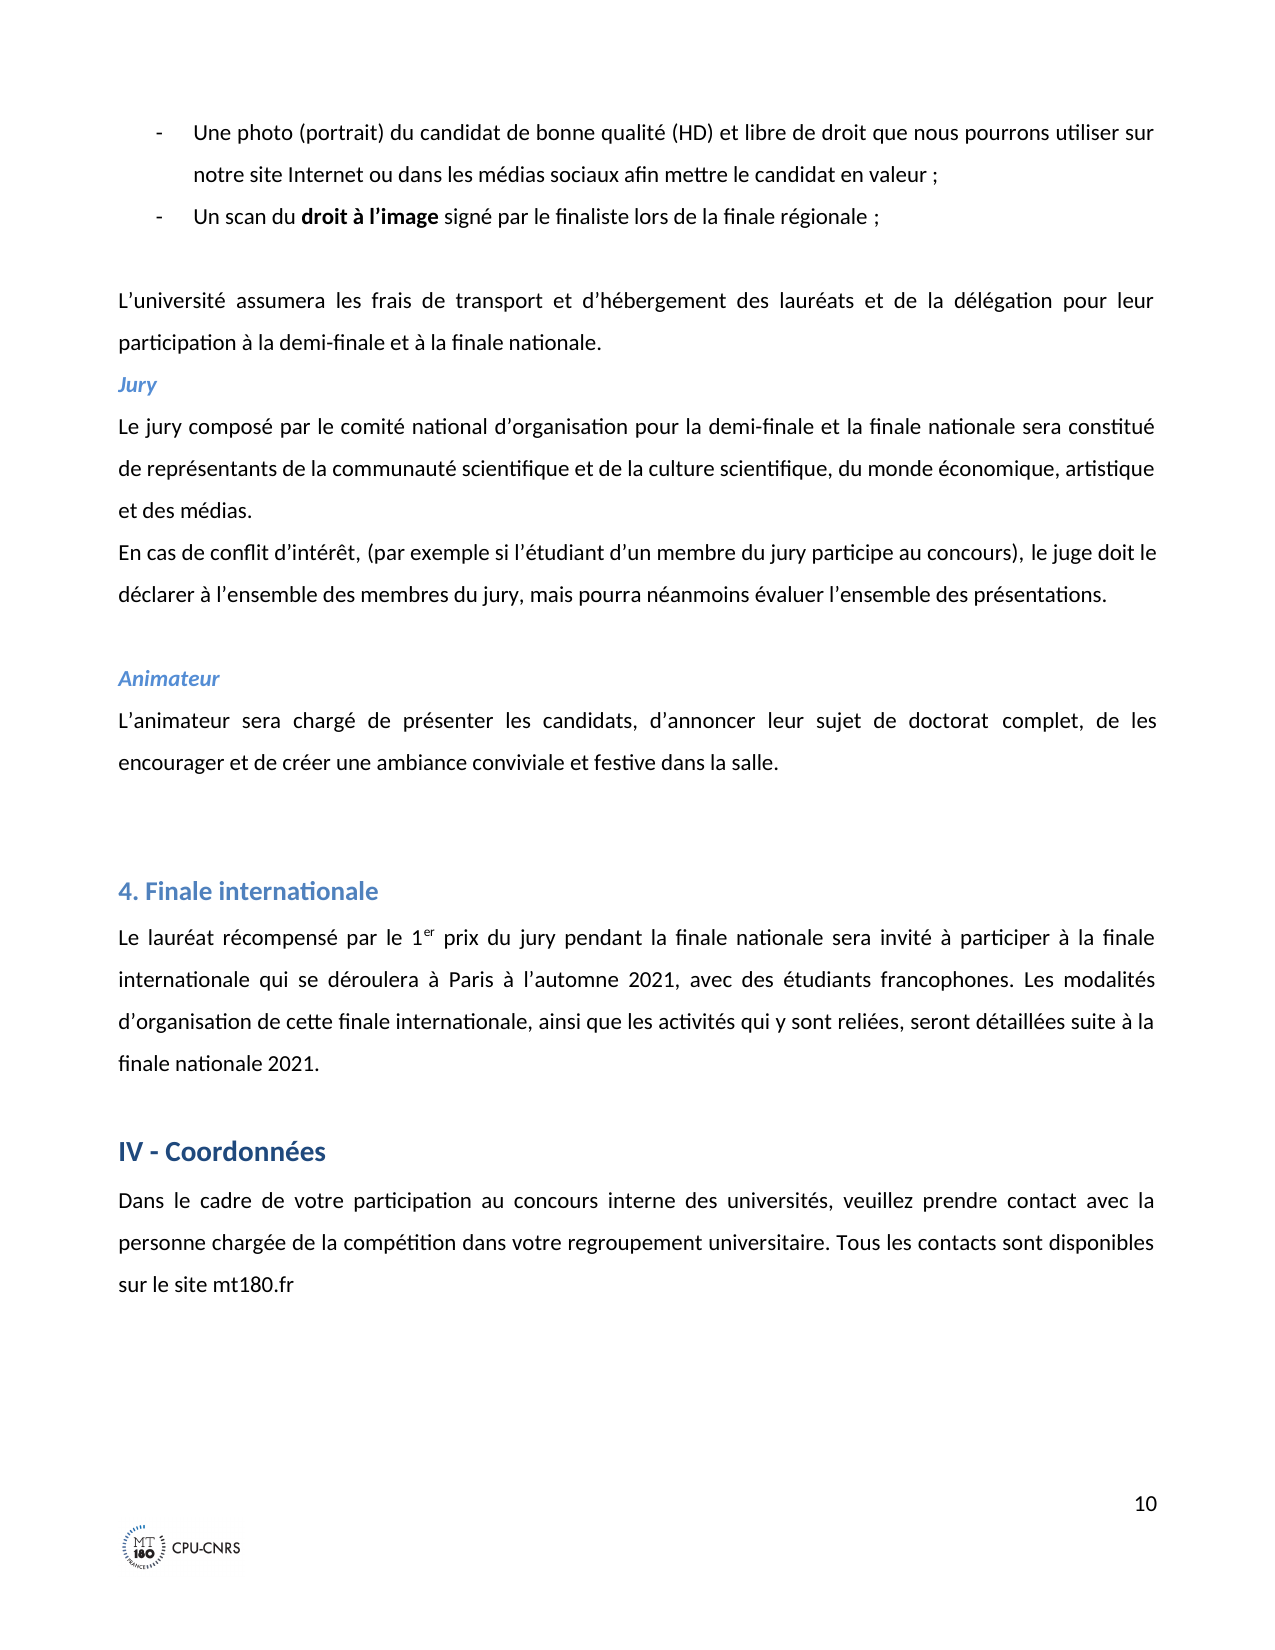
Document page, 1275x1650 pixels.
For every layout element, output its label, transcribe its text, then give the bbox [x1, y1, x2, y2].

text L’université assumera les frais de transport et d’hébergement des lauréats et de la délégation pour leur participation à la demi-finale et à la finale nationale. [118, 286, 1157, 356]
list Une photo (portrait) du candidat de bonne qualité (HD) et libre de droit que nous pourrons utiliser sur notre site Internet ou dans les médias sociaux afin mettre le candidat en valeur ; [156, 118, 1157, 188]
text Jury [118, 370, 1157, 398]
text Le jury composé par le comité national d’organisation pour la demi-finale et la finale nationale sera constitué de représentants de la communauté scientifique et de la culture scientifique, du monde économique, artistique et des médias. [118, 412, 1157, 524]
text Animateur [118, 664, 1157, 692]
subtitle IV - Coordonnées [118, 1133, 1157, 1169]
text En cas de conflit d’intérêt, (par exemple si l’étudiant d’un membre du jury participe au concours), le juge doit le déclarer à l’ensemble des membres du jury, mais pourra néanmoins évaluer l’ensemble des présentations. [118, 538, 1157, 608]
subtitle 4. Finale internationale [118, 874, 1157, 907]
text L’animateur sera chargé de présenter les candidats, d’annoncer leur sujet de doctorat complet, de les encourager et de créer une ambiance conviviale et festive dans la salle. [118, 706, 1157, 776]
text Dans le cadre de votre participation au concours interne des universités, veuillez prendre contact avec la personne chargée de la compétition dans votre regroupement universitaire. Tous les contacts sont disponibles sur le site mt180.fr [118, 1187, 1157, 1298]
text Le lauréat récompensé par le 1er prix du jury pendant la finale nationale sera invité à participer à la finale internationale qui se déroulera à Paris à l’automne 2021, avec des étudiants francophones. Les modalités d’organisation de cette finale internationale, ainsi que les activités qui y sont reliées, seront détaillées suite à la finale nationale 2021. [118, 923, 1157, 1077]
list Un scan du droit à l’image signé par le finaliste lors de la finale régionale ; [156, 202, 1157, 230]
